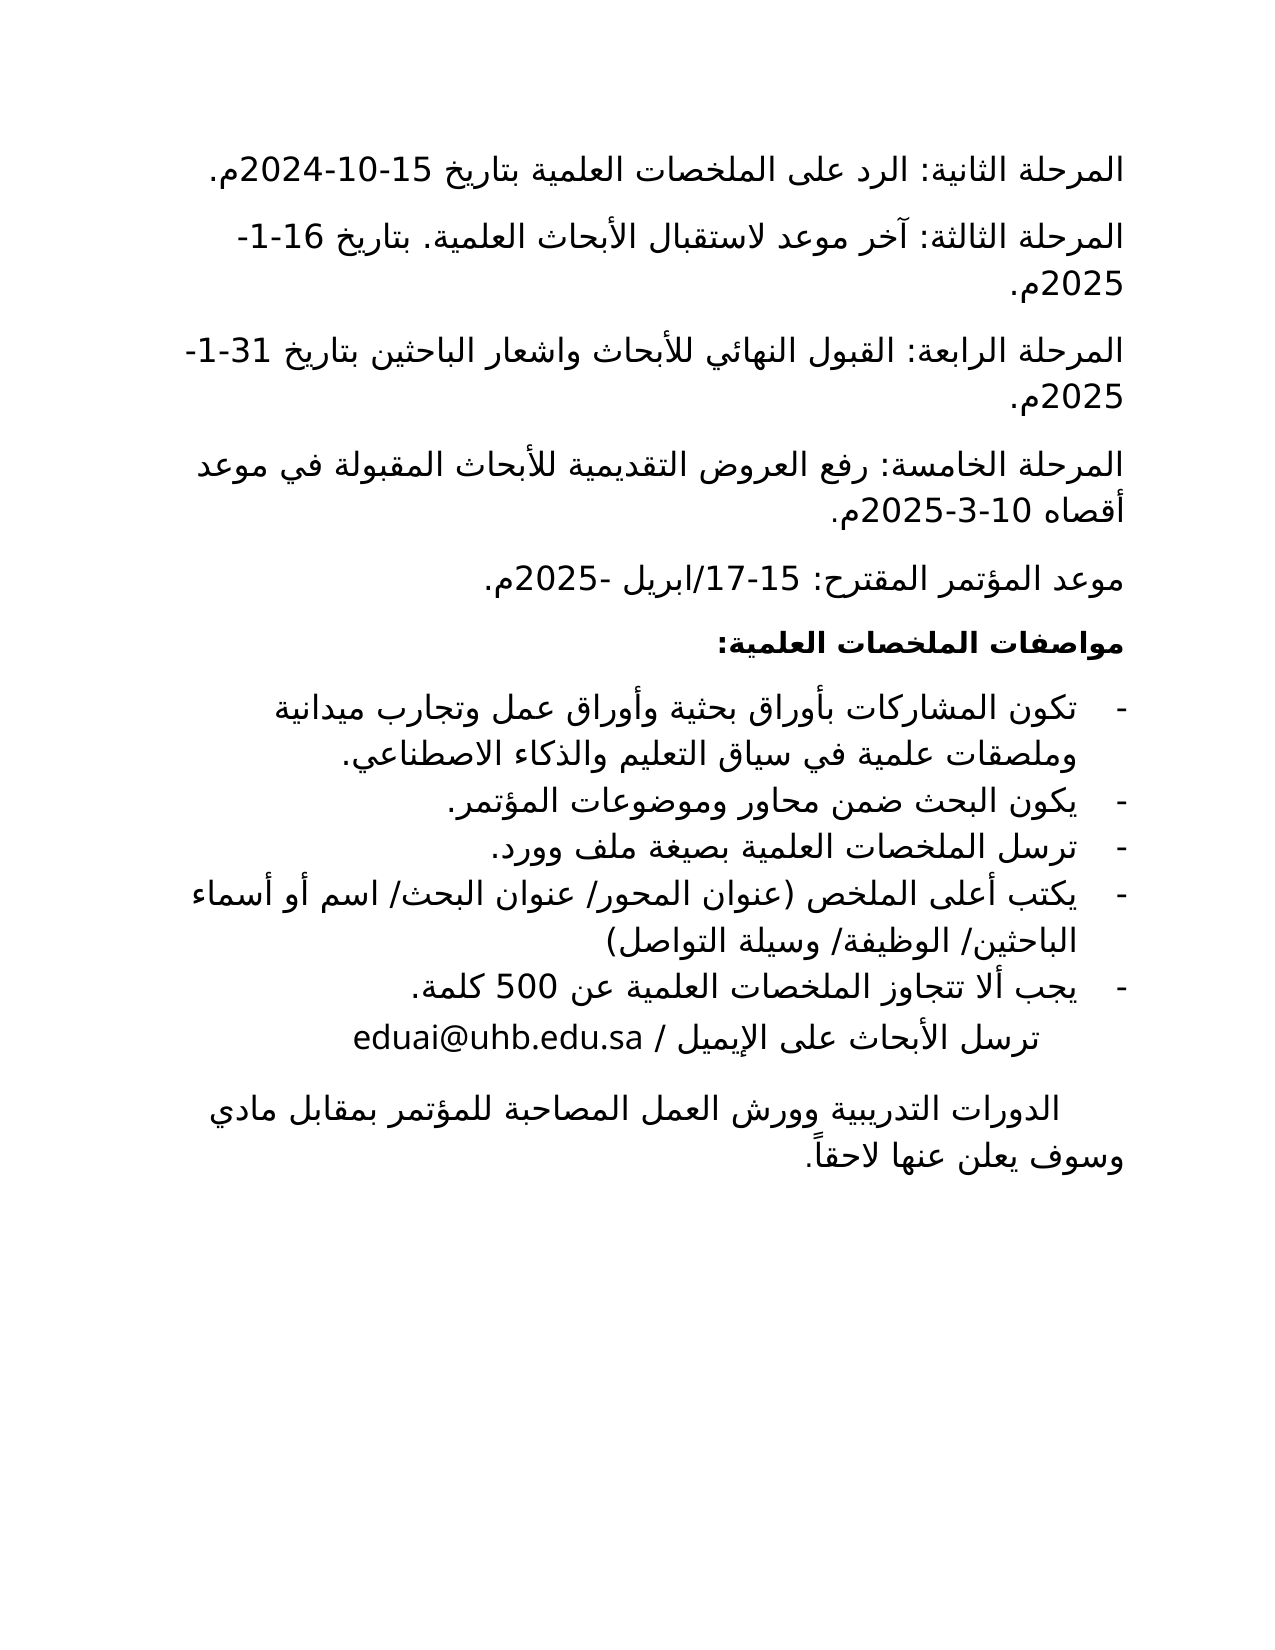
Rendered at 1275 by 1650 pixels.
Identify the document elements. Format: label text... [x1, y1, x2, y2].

text ترسل الأبحاث على الإيميل / eduai@uhb.edu.sa [150, 1014, 1125, 1059]
text المرحلة الخامسة: رفع العروض التقديمية للأبحاث المقبولة في موعد أقصاه 10-3-2025م. [150, 445, 1125, 531]
text موعد المؤتمر المقترح: 15-17/ابريل -2025م. [150, 559, 1125, 598]
text المرحلة الثالثة: آخر موعد لاستقبال الأبحاث العلمية. بتاريخ 16-1-2025م. [150, 217, 1125, 303]
list يجب ألا تتجاوز الملخصات العلمية عن 500 كلمة. [150, 968, 1116, 1006]
text المرحلة الرابعة: القبول النهائي للأبحاث واشعار الباحثين بتاريخ 31-1-2025م. [150, 331, 1125, 417]
text المرحلة الثانية: الرد على الملخصات العلمية بتاريخ 15-10-2024م. [150, 150, 1125, 189]
list يكتب أعلى الملخص (عنوان المحور/ عنوان البحث/ اسم أو أسماء الباحثين/ الوظيفة/ وسيلة التواصل) [150, 874, 1116, 960]
list ترسل الملخصات العلمية بصيغة ملف وورد. [150, 828, 1116, 867]
text الدورات التدريبية وورش العمل المصاحبة للمؤتمر بمقابل مادي وسوف يعلن عنها لاحقاً. [150, 1089, 1125, 1175]
text مواصفات الملخصات العلمية: [150, 627, 1125, 661]
list تكون المشاركات بأوراق بحثية وأوراق عمل وتجارب ميدانية وملصقات علمية في سياق التعليم والذكاء الاصطناعي. [150, 688, 1116, 774]
list يكون البحث ضمن محاور وموضوعات المؤتمر. [150, 781, 1116, 820]
